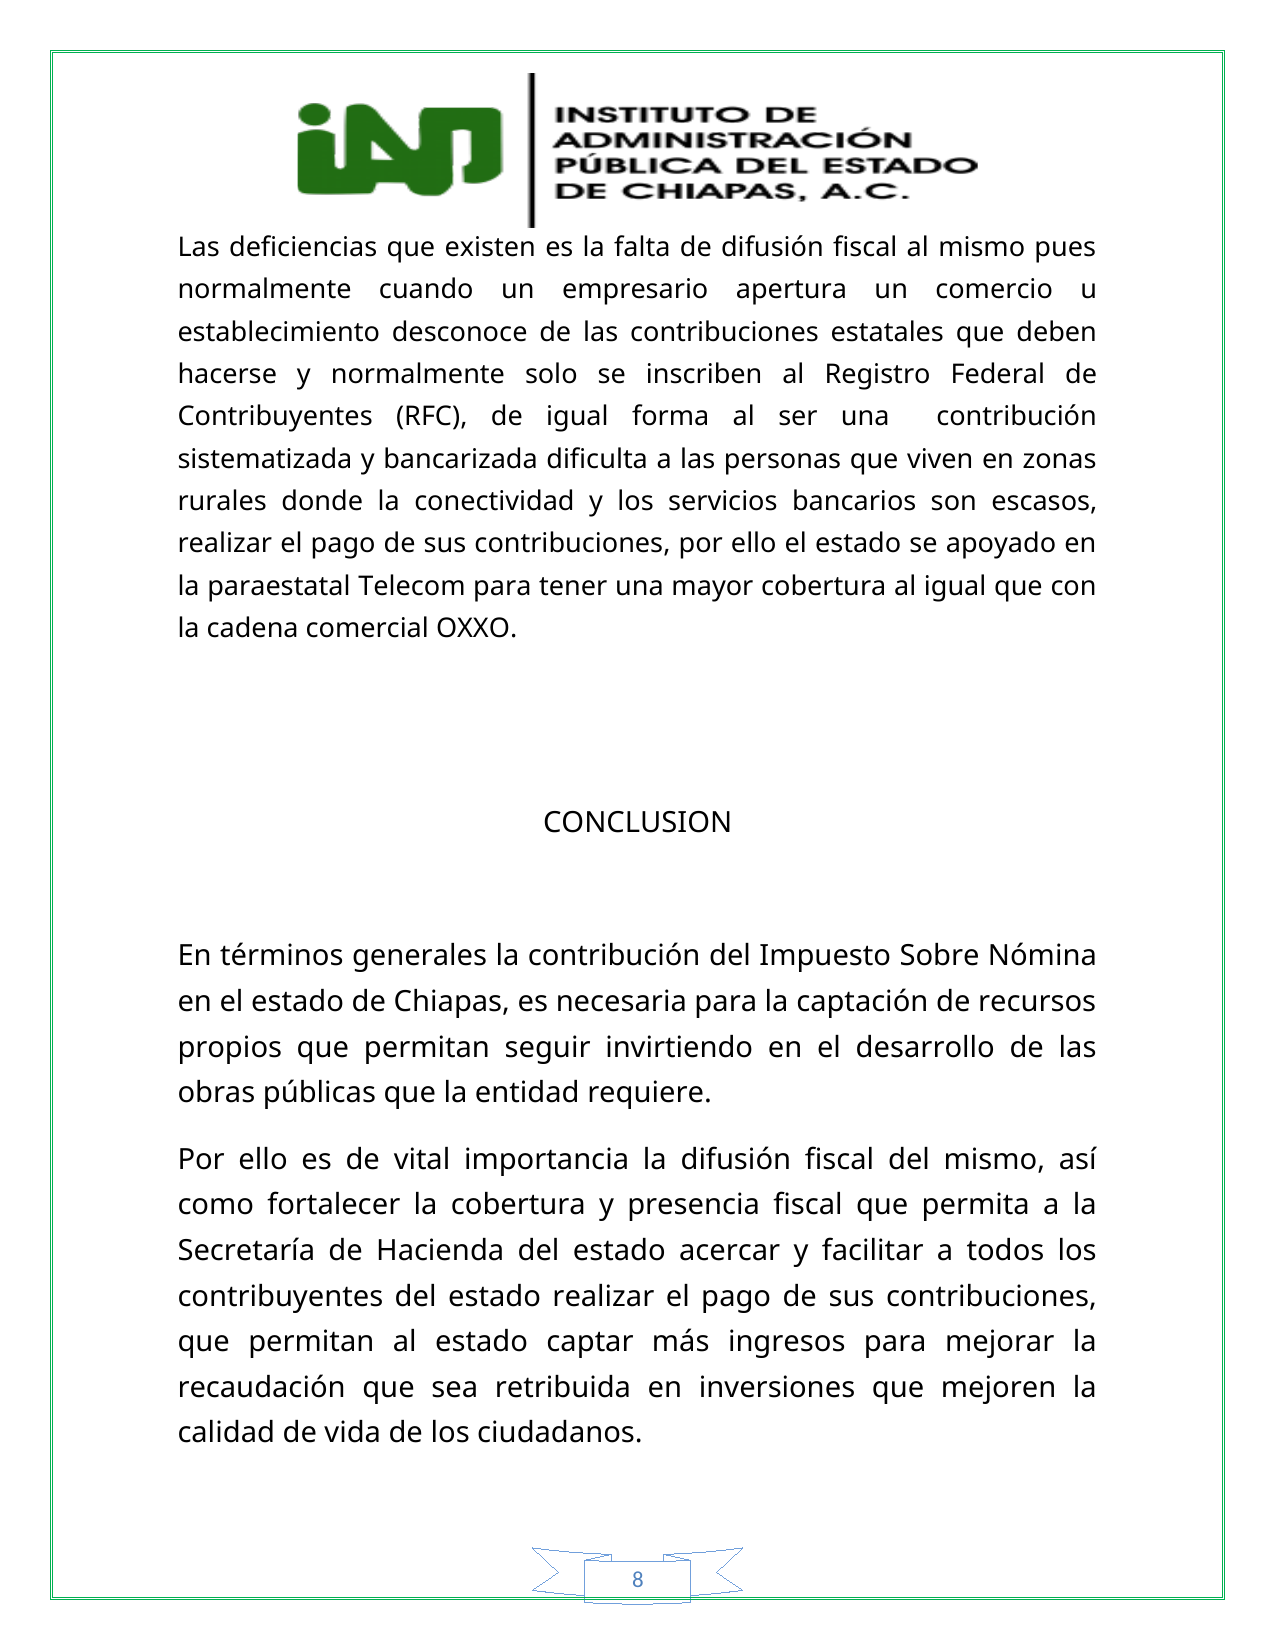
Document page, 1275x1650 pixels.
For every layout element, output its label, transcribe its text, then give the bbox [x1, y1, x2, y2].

text En términos generales la contribución del Impuesto Sobre Nómina en el estado de Chiapas, es necesaria para la captación de recursos propios que permitan seguir invirtiendo en el desarrollo de las obras públicas que la entidad requiere. [177, 934, 1098, 1111]
picture [297, 73, 978, 228]
text Las deficiencias que existen es la falta de difusión fiscal al mismo pues normalmente cuando un empresario apertura un comercio u establecimiento desconoce de las contribuciones estatales que deben hacerse y normalmente solo se inscriben al Registro Federal de Contribuyentes (RFC), de igual forma al ser una contribución sistematizada y bancarizada dificulta a las personas que viven en zonas rurales donde la conectividad y los servicios bancarios son escasos, realizar el pago de sus contribuciones, por ello el estado se apoyado en la paraestatal Telecom para tener una mayor cobertura al igual que con la cadena comercial OXXO. [177, 227, 1098, 646]
text Por ello es de vital importancia la difusión fiscal del mismo, así como fortalecer la cobertura y presencia fiscal que permita a la Secretaría de Hacienda del estado acercar y facilitar a todos los contribuyentes del estado realizar el pago de sus contribuciones, que permitan al estado captar más ingresos para mejorar la recaudación que sea retribuida en inversiones que mejoren la calidad de vida de los ciudadanos. [177, 1138, 1098, 1451]
text CONCLUSION [177, 802, 1098, 841]
